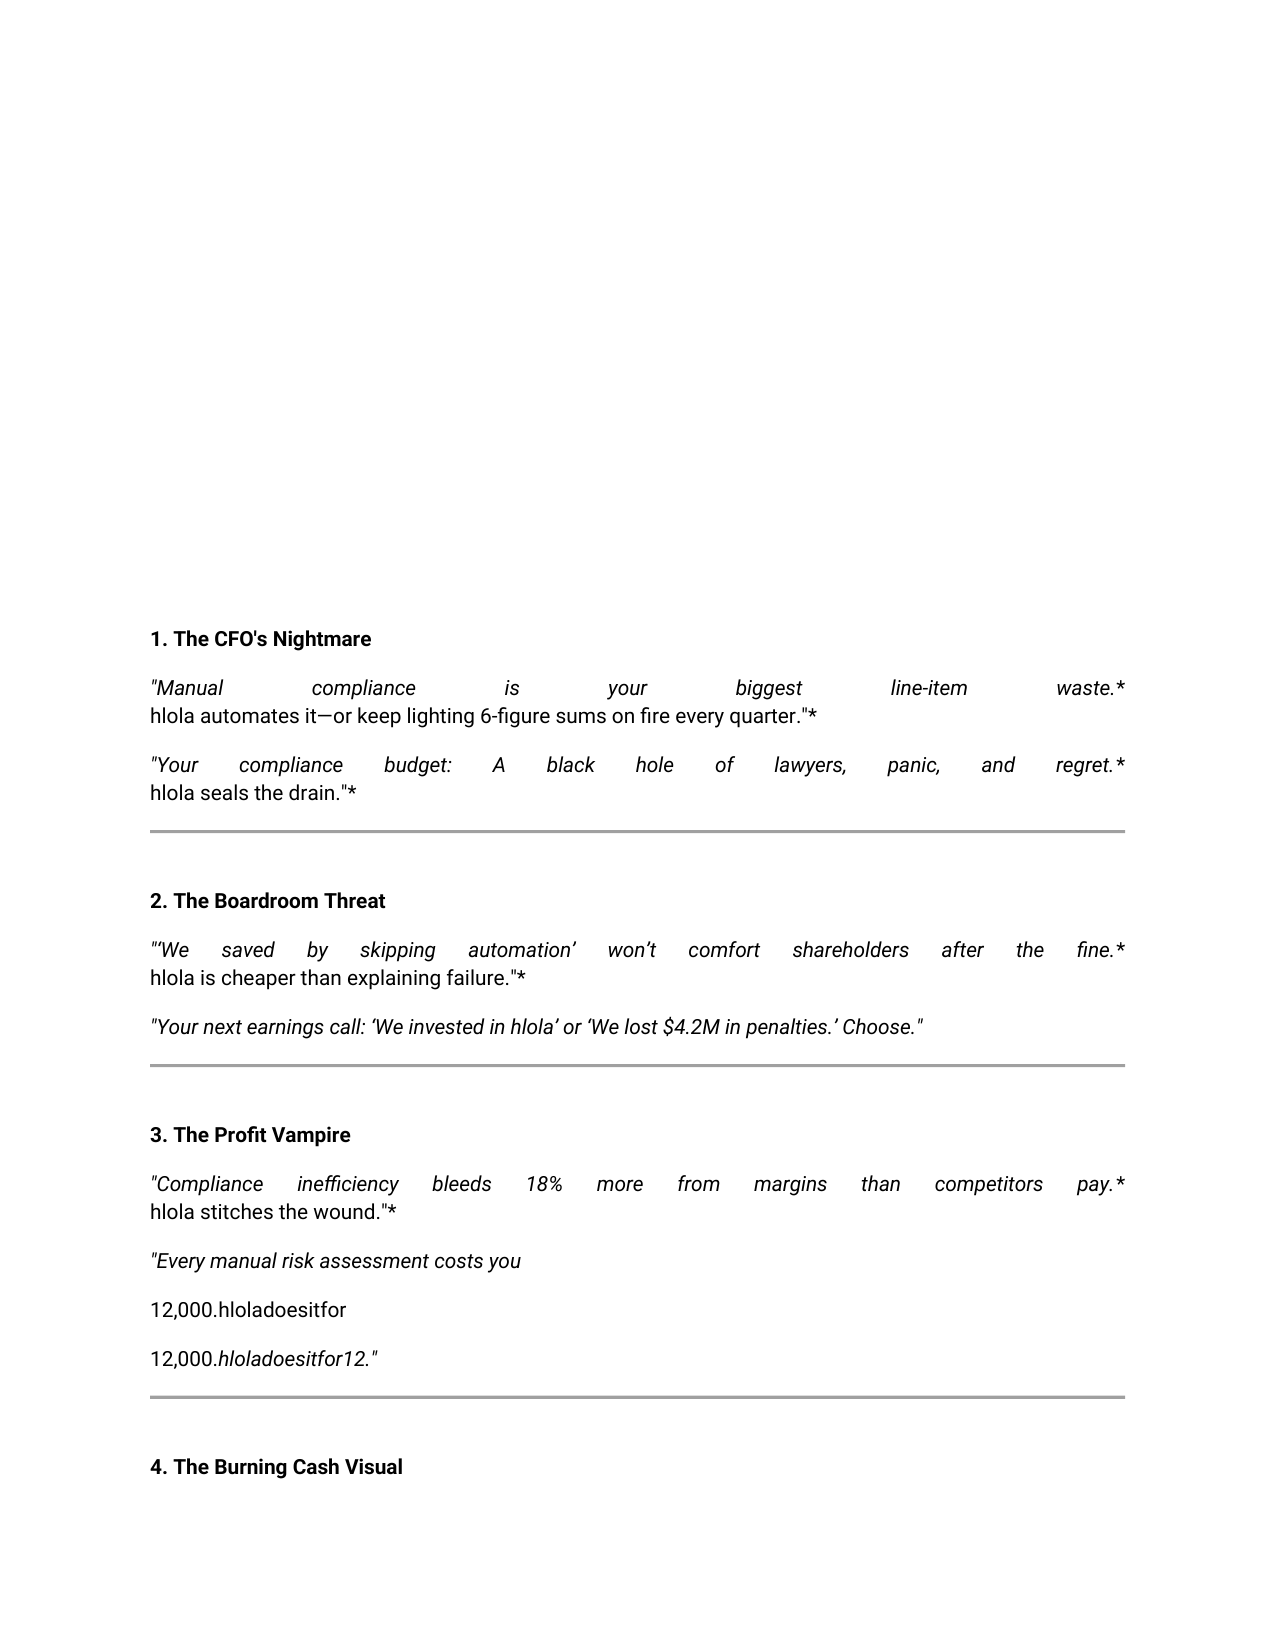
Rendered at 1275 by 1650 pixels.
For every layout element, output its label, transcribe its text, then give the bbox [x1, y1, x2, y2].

subtitle 4. The Burning Cash Visual [150, 1455, 1125, 1479]
text "Your next earnings call: ‘We invested in hlola’ or ‘We lost $4.2M in penalties.’ Choose." [150, 1015, 1125, 1039]
text "Every manual risk assessment costs you [150, 1249, 1125, 1273]
text 12,000.hloladoesitfor [150, 1298, 1125, 1322]
text "Compliance inefficiency bleeds 18% more from margins than competitors pay.* hlola stitches the wound."* [150, 1172, 1125, 1225]
subtitle 2. The Boardroom Threat [150, 889, 1125, 914]
text "Your compliance budget: A black hole of lawyers, panic, and regret.* hlola seals the drain."* [150, 753, 1125, 806]
text "‘We saved by skipping automation’ won’t comfort shareholders after the fine.* hlola is cheaper than explaining failure."* [150, 938, 1125, 991]
subtitle 3. The Profit Vampire [150, 1123, 1125, 1148]
text "Manual compliance is your biggest line-item waste.* hlola automates it—or keep lighting 6-figure sums on fire every quarter."* [150, 676, 1125, 729]
text 12,000.hloladoesitfor12." [150, 1347, 1125, 1371]
subtitle 1. The CFO's Nightmare [150, 627, 1125, 652]
